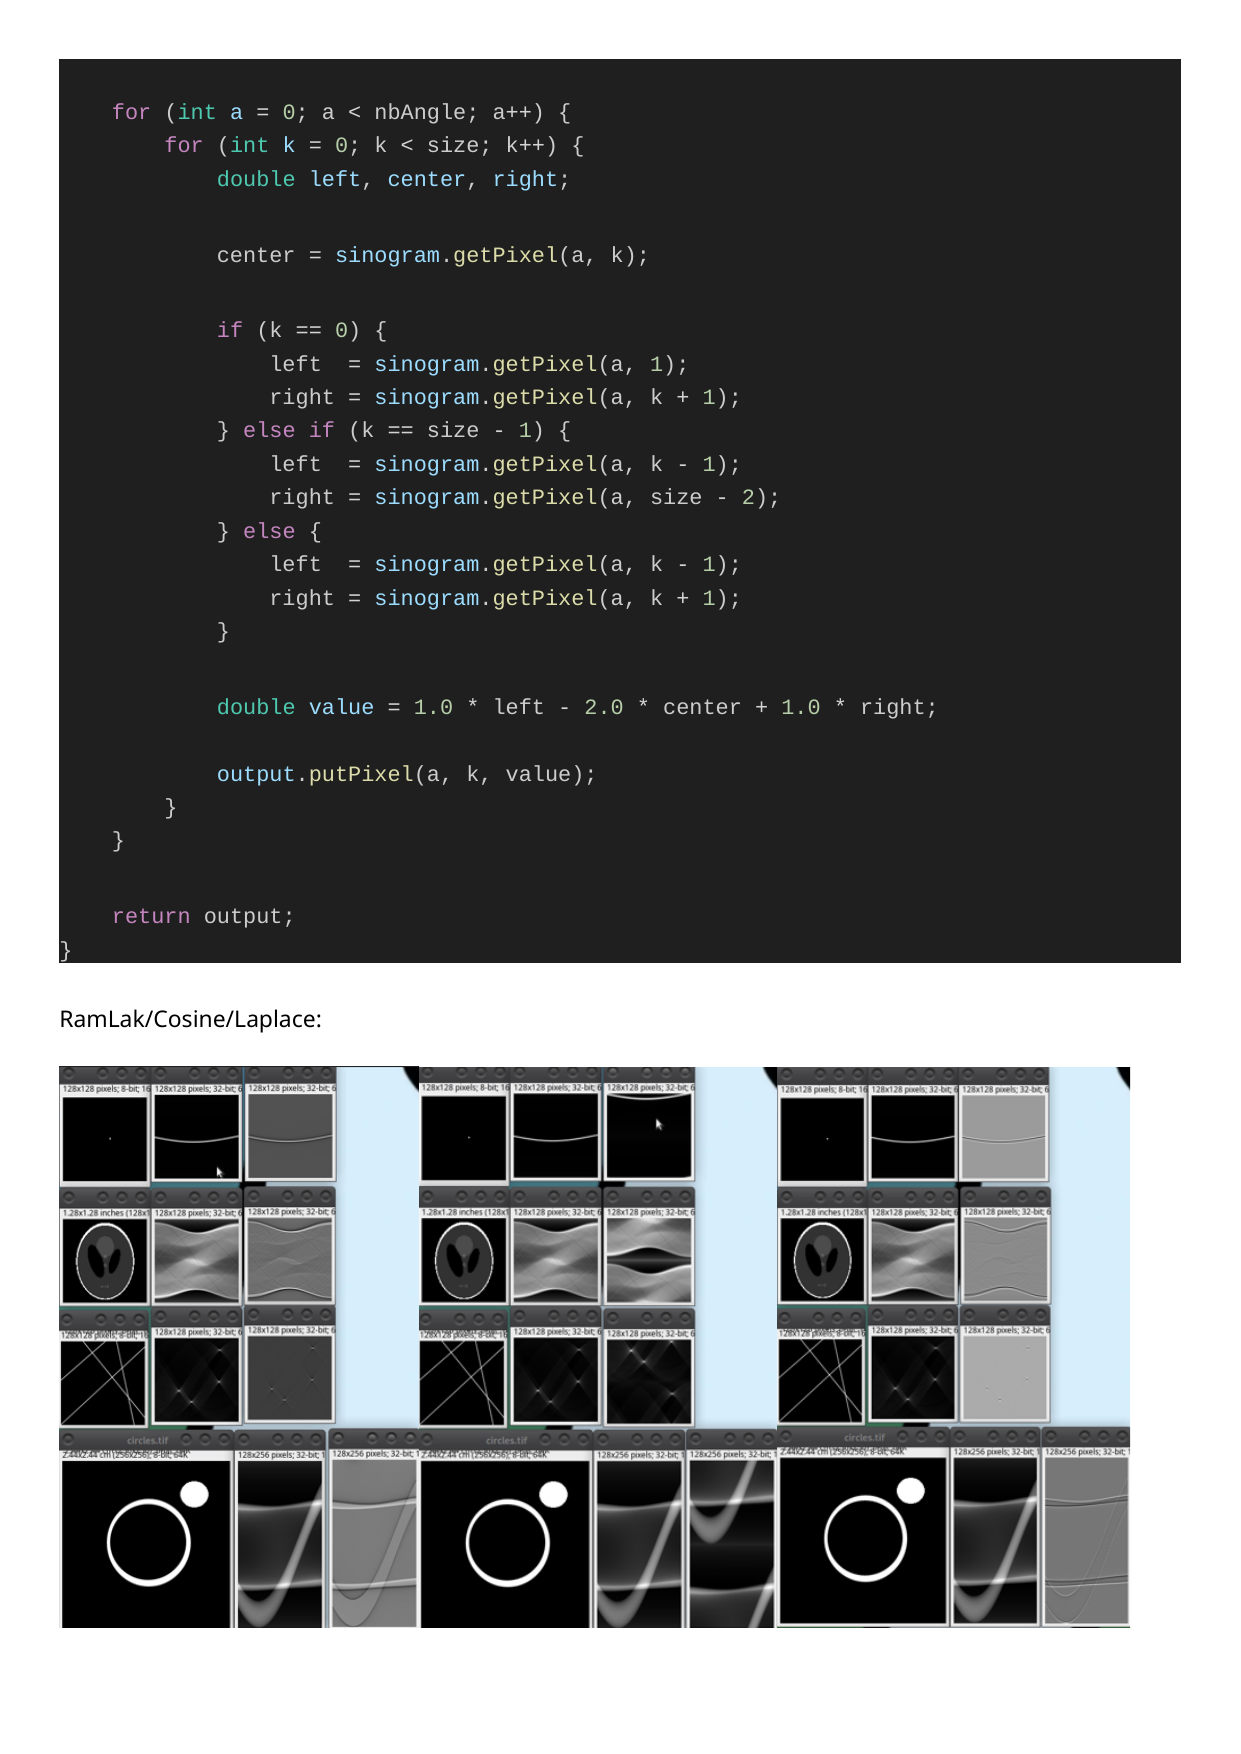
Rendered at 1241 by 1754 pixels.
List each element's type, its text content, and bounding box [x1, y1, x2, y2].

text for (int k = 0; k < size; k++) { [59, 135, 1181, 159]
text } else if (k == size - 1) { [59, 420, 1181, 444]
text return output; [59, 905, 1181, 930]
text for (int a = 0; a < nbAngle; a++) { [59, 101, 1181, 126]
text left = sinogram.getPixel(a, k - 1); [59, 453, 1181, 478]
picture [59, 1066, 1131, 1628]
text double value = 1.0 * left - 2.0 * center + 1.0 * right; [59, 696, 1181, 721]
text right = sinogram.getPixel(a, size - 2); [59, 487, 1181, 511]
text left = sinogram.getPixel(a, k - 1); [59, 553, 1181, 578]
text } else { [59, 520, 1181, 545]
text right = sinogram.getPixel(a, k + 1); [59, 386, 1181, 411]
text output.putPixel(a, k, value); [59, 763, 1181, 788]
text center = sinogram.getPixel(a, k); [59, 244, 1181, 268]
text if (k == 0) { [59, 319, 1181, 344]
text double left, center, right; [59, 168, 1181, 193]
text } [59, 939, 1181, 963]
text } [59, 620, 1181, 645]
text RamLak/Cosine/Laplace: [59, 1003, 1181, 1035]
text right = sinogram.getPixel(a, k + 1); [59, 587, 1181, 612]
text } [59, 796, 1181, 821]
text left = sinogram.getPixel(a, 1); [59, 353, 1181, 378]
text } [59, 830, 1181, 854]
